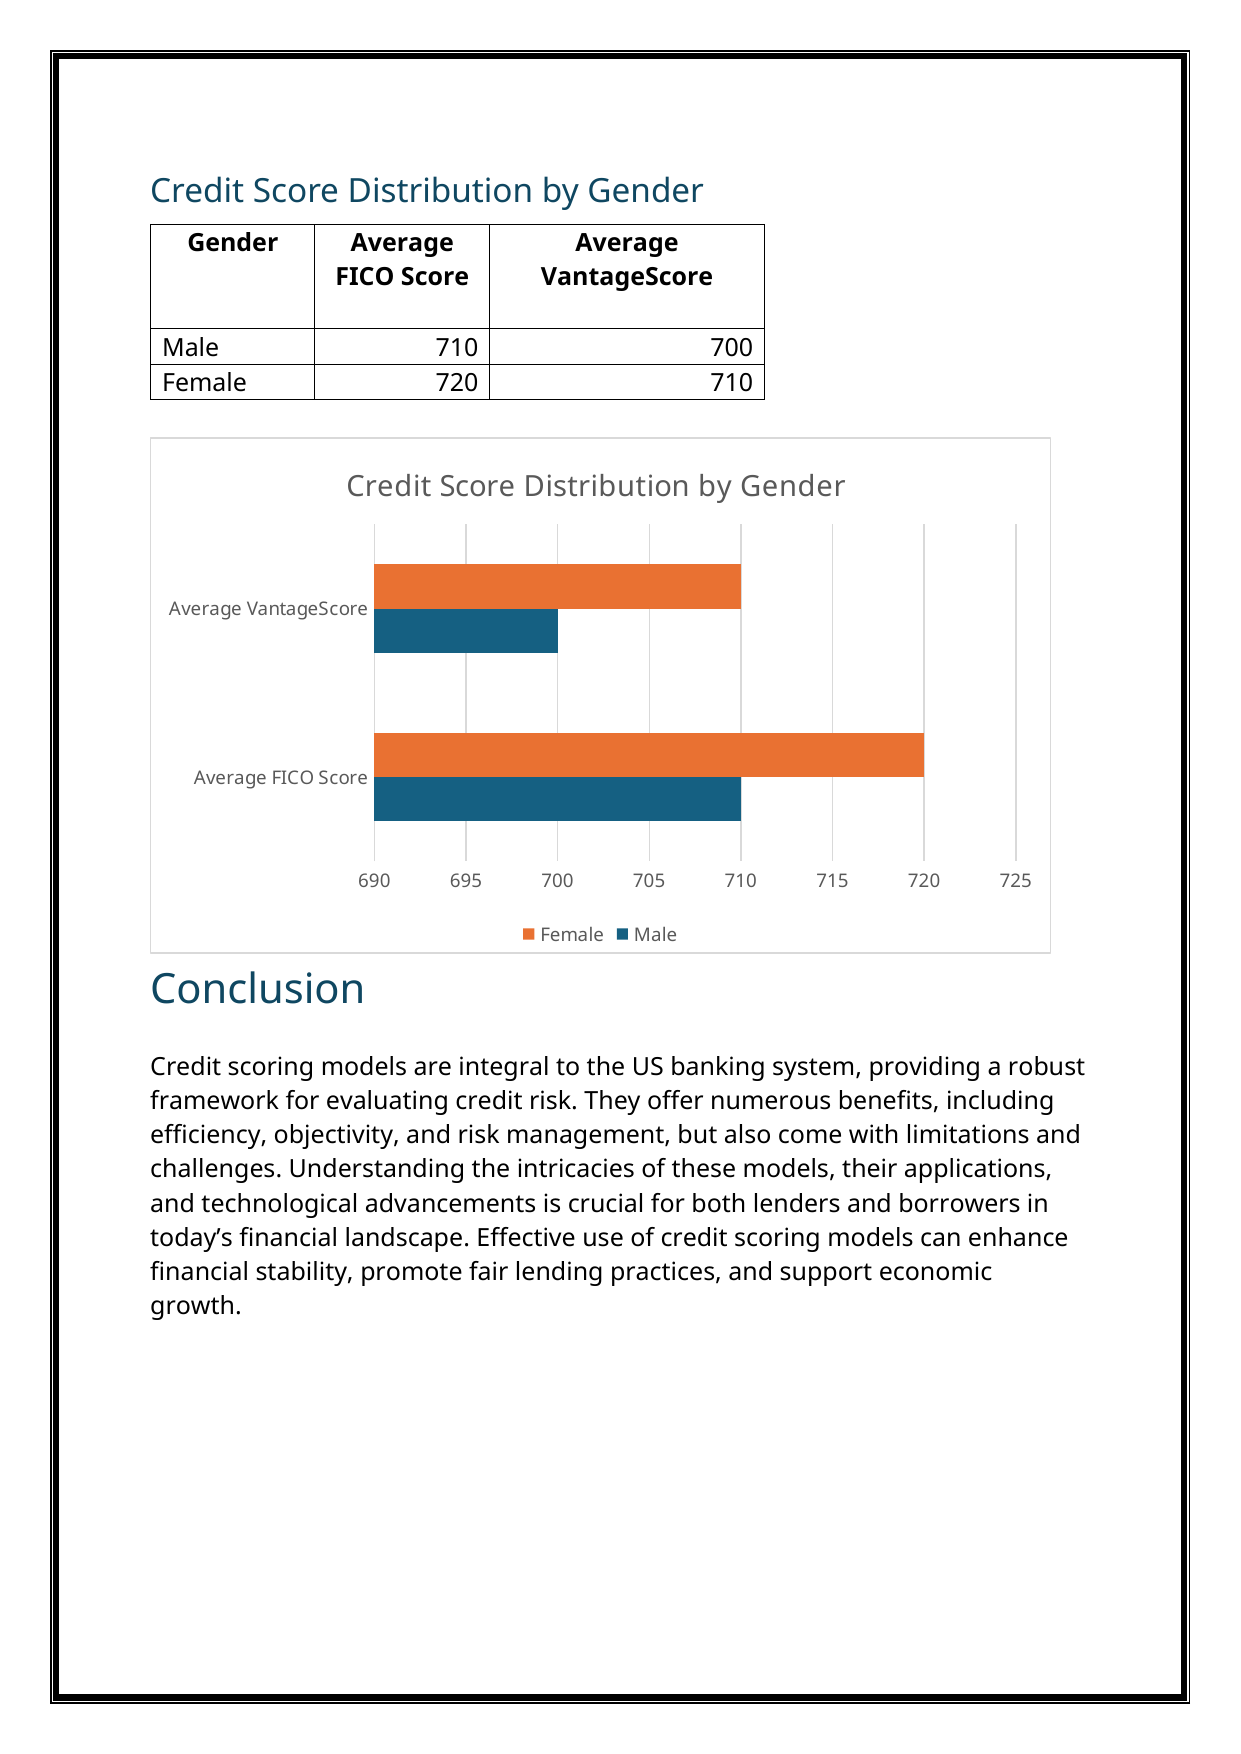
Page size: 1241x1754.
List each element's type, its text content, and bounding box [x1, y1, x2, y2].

table_cell 720 [315, 365, 489, 398]
text Credit scoring models are integral to the US banking system, providing a robust framework for evaluating credit risk. They offer numerous benefits, including efficiency, objectivity, and risk management, but also come with limitations and challenges. Understanding the intricacies of these models, their applications, and technological advancements is crucial for both lenders and borrowers in today’s financial landscape. Effective use of credit scoring models can enhance financial stability, promote fair lending practices, and support economic growth. [150, 1049, 1090, 1321]
table_cell 710 [315, 329, 489, 363]
subtitle Credit Score Distribution by Gender [150, 167, 1090, 212]
table_header Average VantageScore [490, 225, 764, 328]
table_cell Male [151, 329, 314, 363]
table_header Average FICO Score [315, 225, 489, 328]
table_header Gender [151, 225, 314, 328]
subtitle Conclusion [150, 437, 1090, 1015]
table_cell 700 [490, 329, 764, 363]
table_cell Female [151, 365, 314, 398]
table_cell 710 [490, 365, 764, 398]
